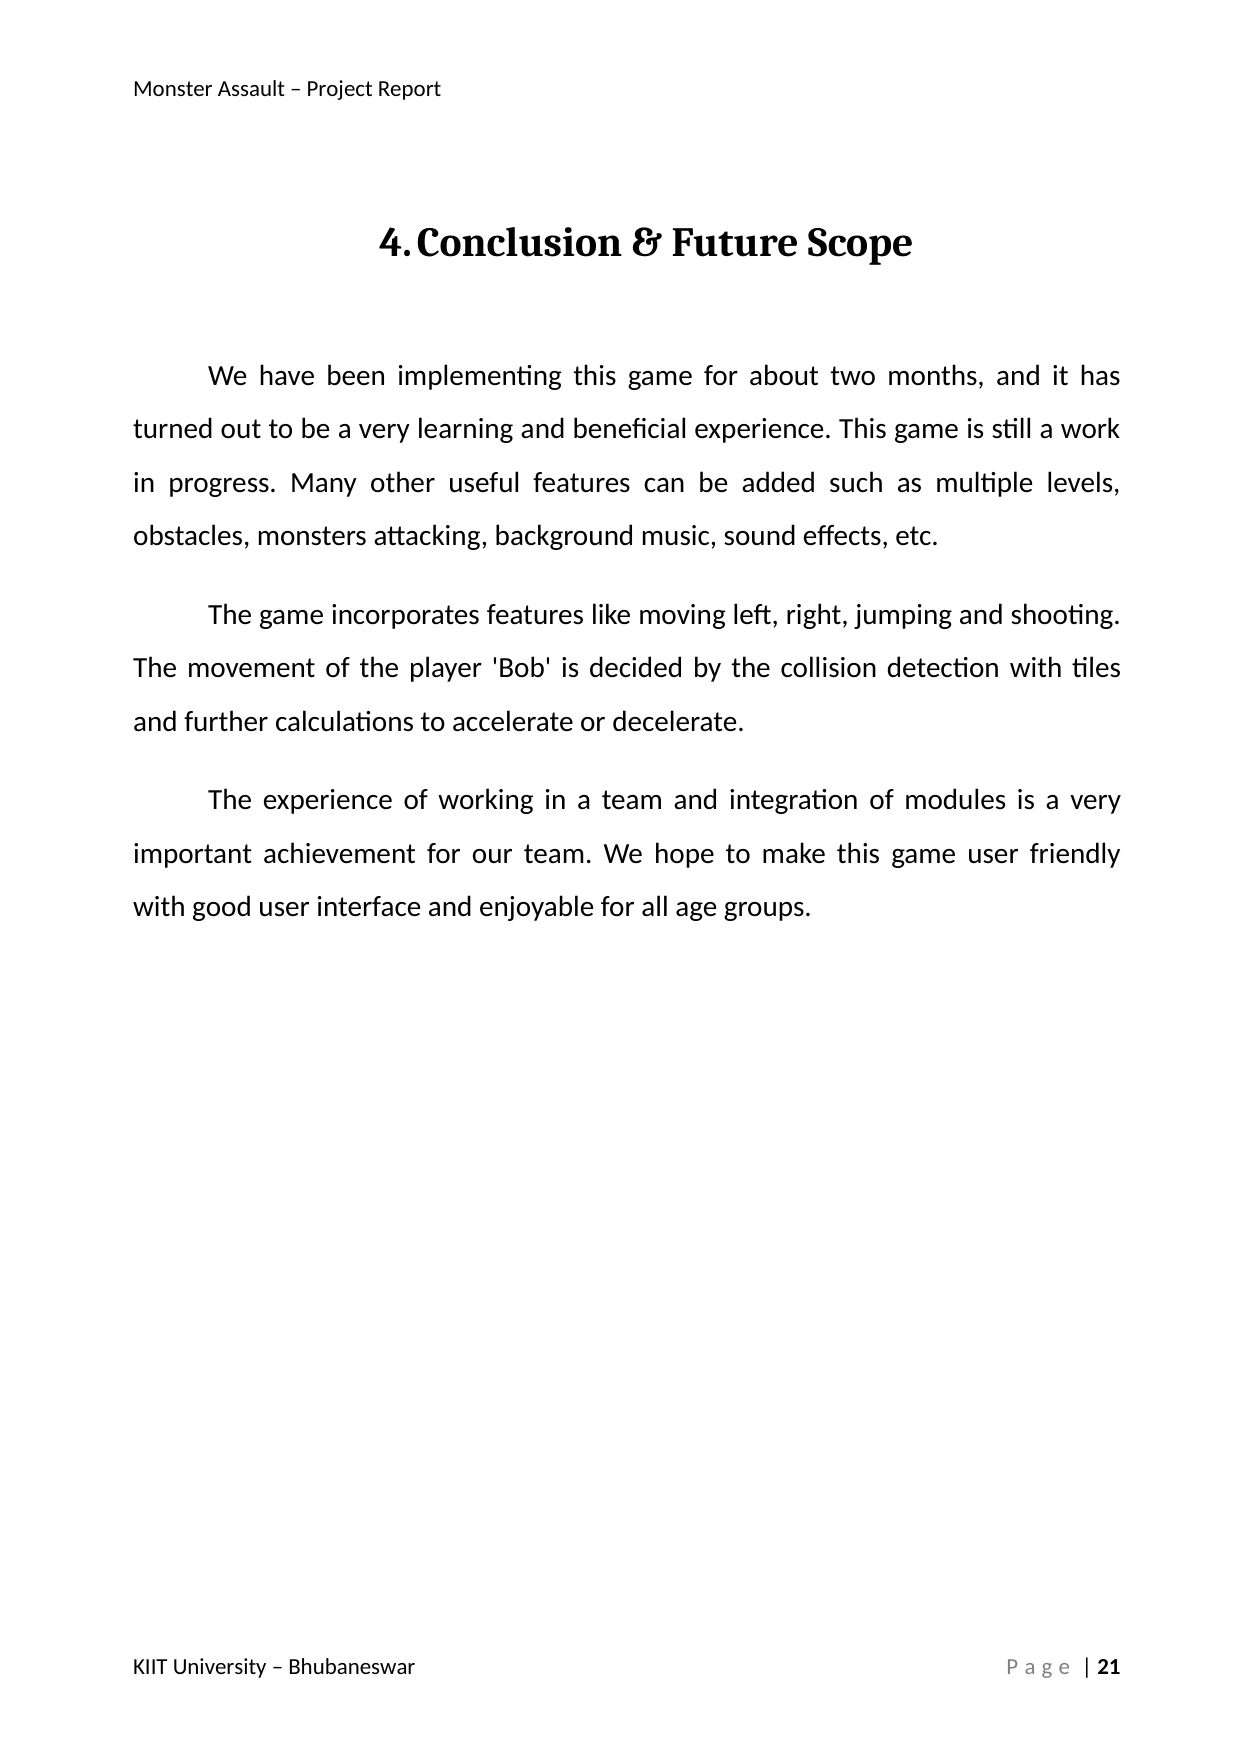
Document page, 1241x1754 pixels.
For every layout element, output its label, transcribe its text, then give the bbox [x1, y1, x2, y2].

text We have been implementing this game for about two months, and it has turned out to be a very learning and beneficial experience. This game is still a work in progress. Many other useful features can be added such as multiple levels, obstacles, monsters attacking, background music, sound effects, etc. [133, 357, 1122, 553]
list Conclusion & Future Scope [170, 219, 1122, 267]
text The experience of working in a team and integration of modules is a very important achievement for our team. We hope to make this game user friendly with good user interface and enjoyable for all age groups. [133, 781, 1122, 924]
text The game incorporates features like moving left, right, jumping and shooting. The movement of the player 'Bob' is decided by the collision detection with tiles and further calculations to accelerate or decelerate. [133, 596, 1122, 738]
